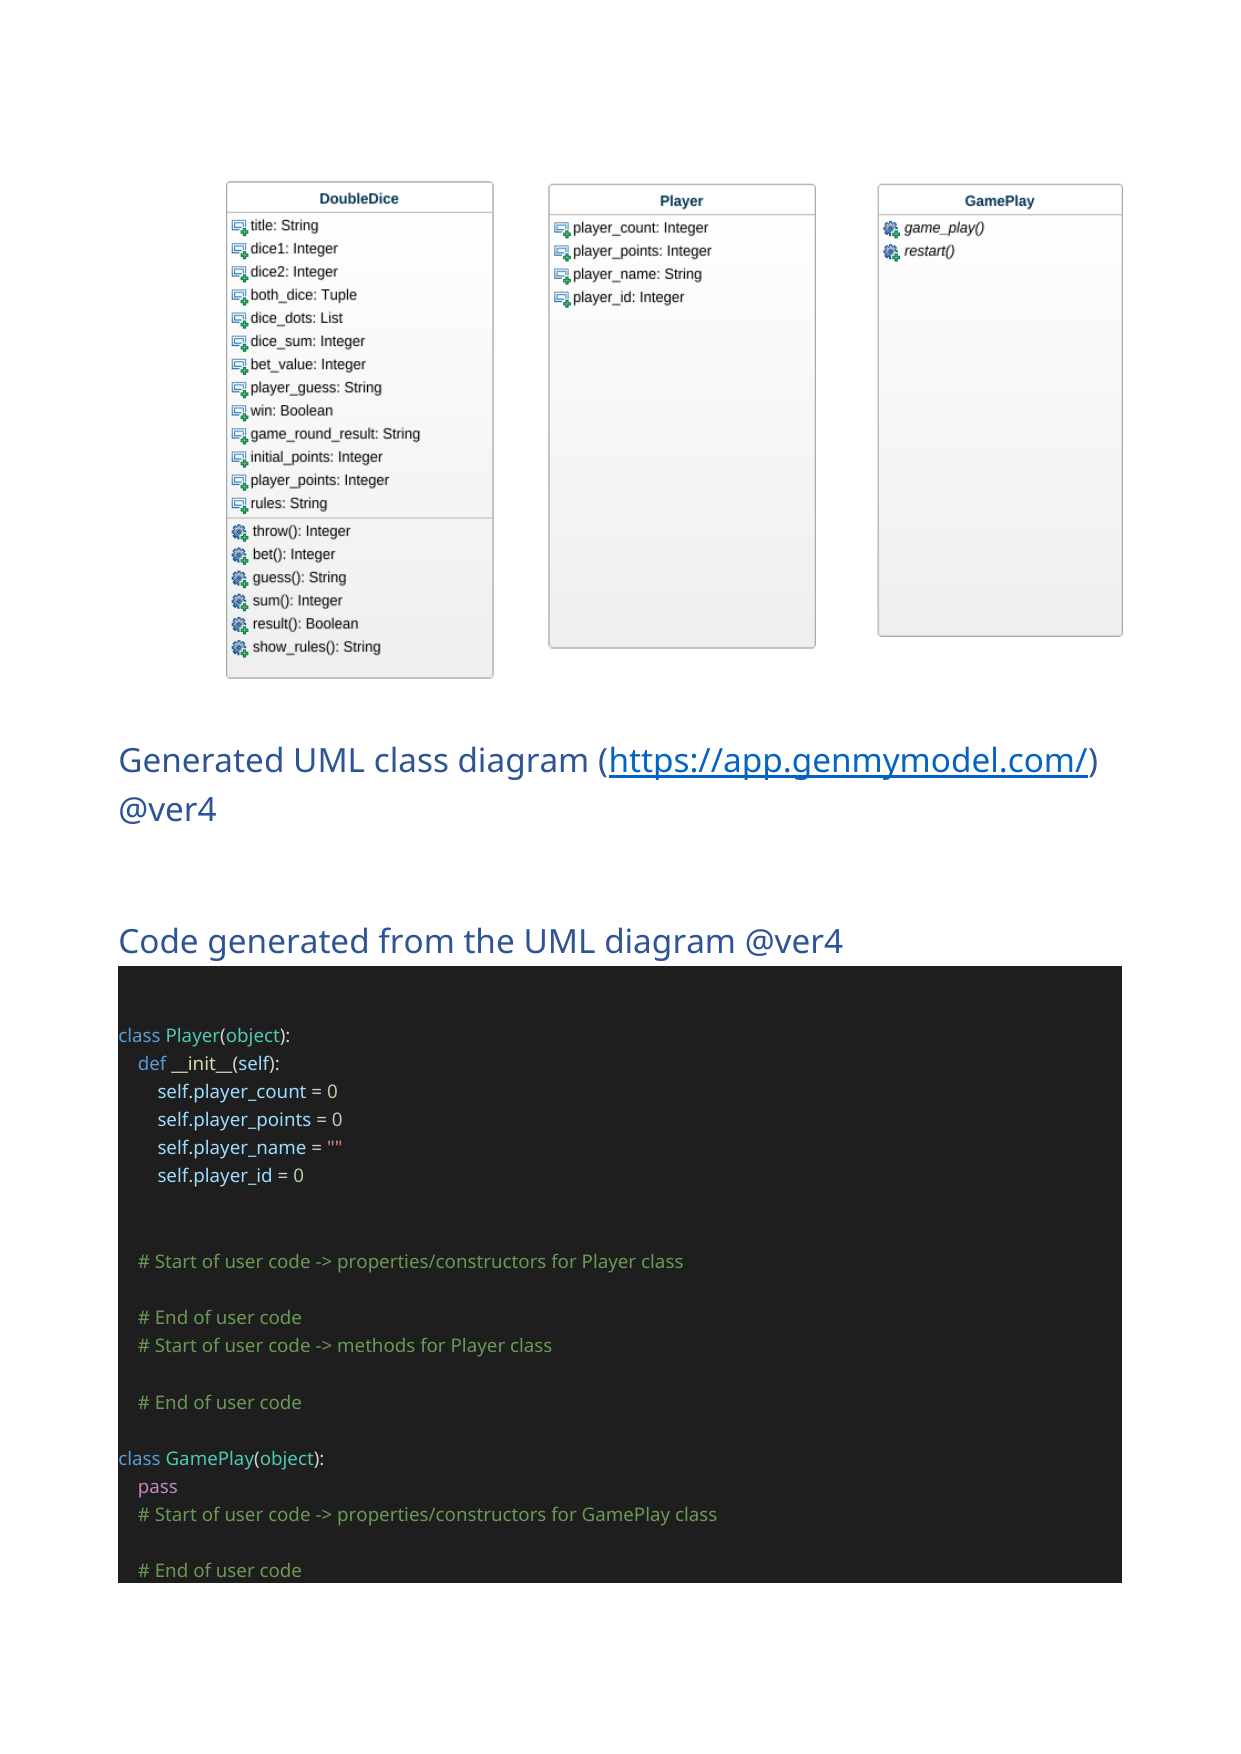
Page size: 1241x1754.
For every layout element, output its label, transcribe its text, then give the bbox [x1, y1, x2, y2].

text self.player_points = 0 [118, 1104, 1122, 1132]
picture [193, 147, 1154, 712]
subtitle Code generated from the UML diagram @ver4 [118, 917, 1122, 963]
text # Start of user code -> properties/constructors for Player class [118, 1246, 1122, 1274]
text class GamePlay(object): [118, 1443, 1122, 1471]
text self.player_name = "" [118, 1132, 1122, 1160]
text # End of user code [118, 1386, 1122, 1414]
text def __init__(self): [118, 1048, 1122, 1076]
text pass [118, 1471, 1122, 1499]
text # Start of user code -> methods for Player class [118, 1330, 1122, 1358]
text # End of user code [118, 1555, 1122, 1583]
text self.player_count = 0 [118, 1076, 1122, 1104]
text # End of user code [118, 1302, 1122, 1330]
text # Start of user code -> properties/constructors for GamePlay class [118, 1499, 1122, 1527]
text self.player_id = 0 [118, 1160, 1122, 1188]
text class Player(object): [118, 1019, 1122, 1048]
subtitle Generated UML class diagram (https://app.genmymodel.com/) @ver4 [118, 737, 1122, 831]
